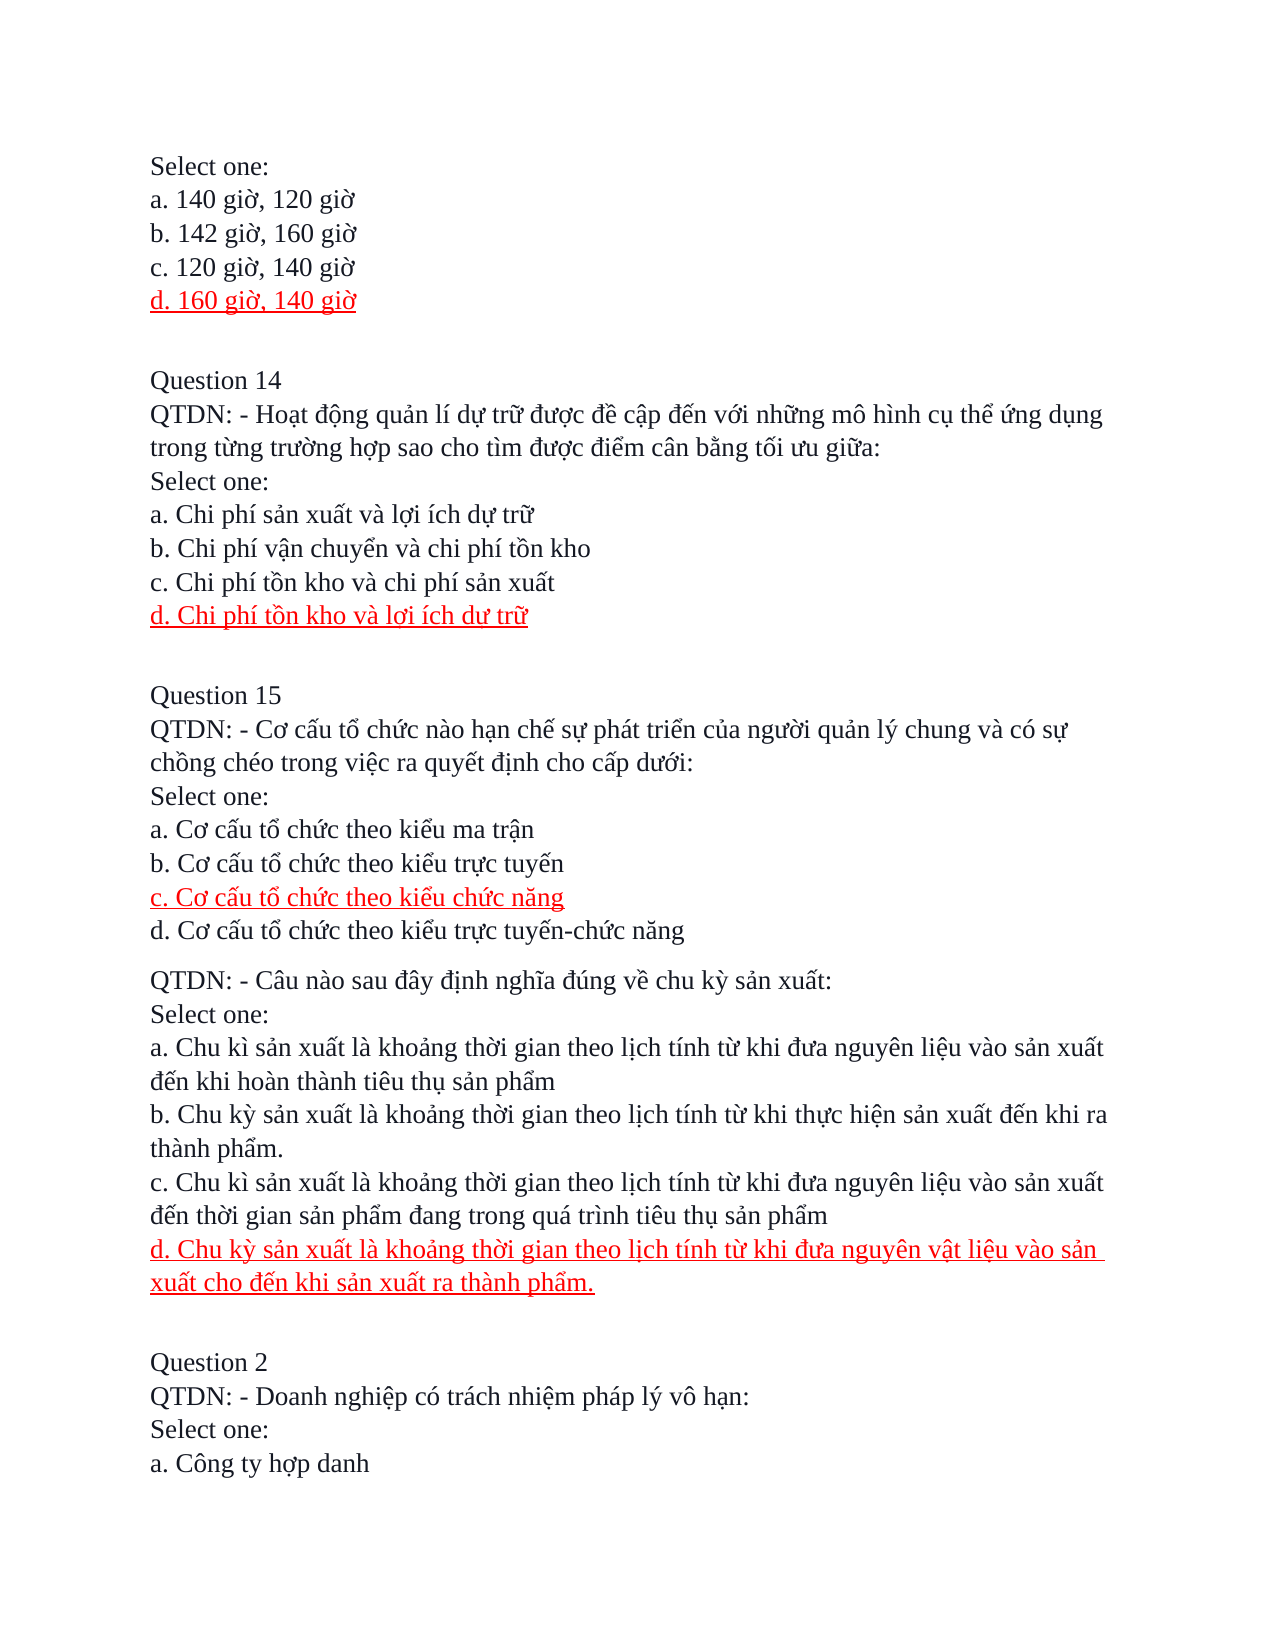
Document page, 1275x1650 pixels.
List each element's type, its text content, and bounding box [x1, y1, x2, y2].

text QTDN: - Câu nào sau đây định nghĩa đúng về chu kỳ sản xuất: Select one: a. Chu kì sản xuất là khoảng thời gian theo lịch tính từ khi đưa nguyên liệu vào sản xuất đến khi hoàn thành tiêu thụ sản phẩm b. Chu kỳ sản xuất là khoảng thời gian theo lịch tính từ khi thực hiện sản xuất đến khi ra thành phẩm. c. Chu kì sản xuất là khoảng thời gian theo lịch tính từ khi đưa nguyên liệu vào sản xuất đến thời gian sản phẩm đang trong quá trình tiêu thụ sản phẩm d. Chu kỳ sản xuất là khoảng thời gian theo lịch tính từ khi đưa nguyên vật liệu vào sản xuất cho đến khi sản xuất ra thành phẩm. [150, 964, 1125, 1328]
text Question 14 QTDN: - Hoạt động quản lí dự trữ được đề cập đến với những mô hình cụ thể ứng dụng trong từng trường hợp sao cho tìm được điểm cân bằng tối ưu giữa: Select one: a. Chi phí sản xuất và lợi ích dự trữ b. Chi phí vận chuyển và chi phí tồn kho c. Chi phí tồn kho và chi phí sản xuất d. Chi phí tồn kho và lợi ích dự trữ [150, 364, 1125, 661]
text Question 15 QTDN: - Cơ cấu tổ chức nào hạn chế sự phát triển của người quản lý chung và có sự chồng chéo trong việc ra quyết định cho cấp dưới: Select one: a. Cơ cấu tổ chức theo kiểu ma trận b. Cơ cấu tổ chức theo kiểu trực tuyến c. Cơ cấu tổ chức theo kiểu chức năng d. Cơ cấu tổ chức theo kiểu trực tuyến-chức năng [150, 679, 1125, 945]
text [150, 1346, 1125, 1478]
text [150, 150, 1125, 346]
